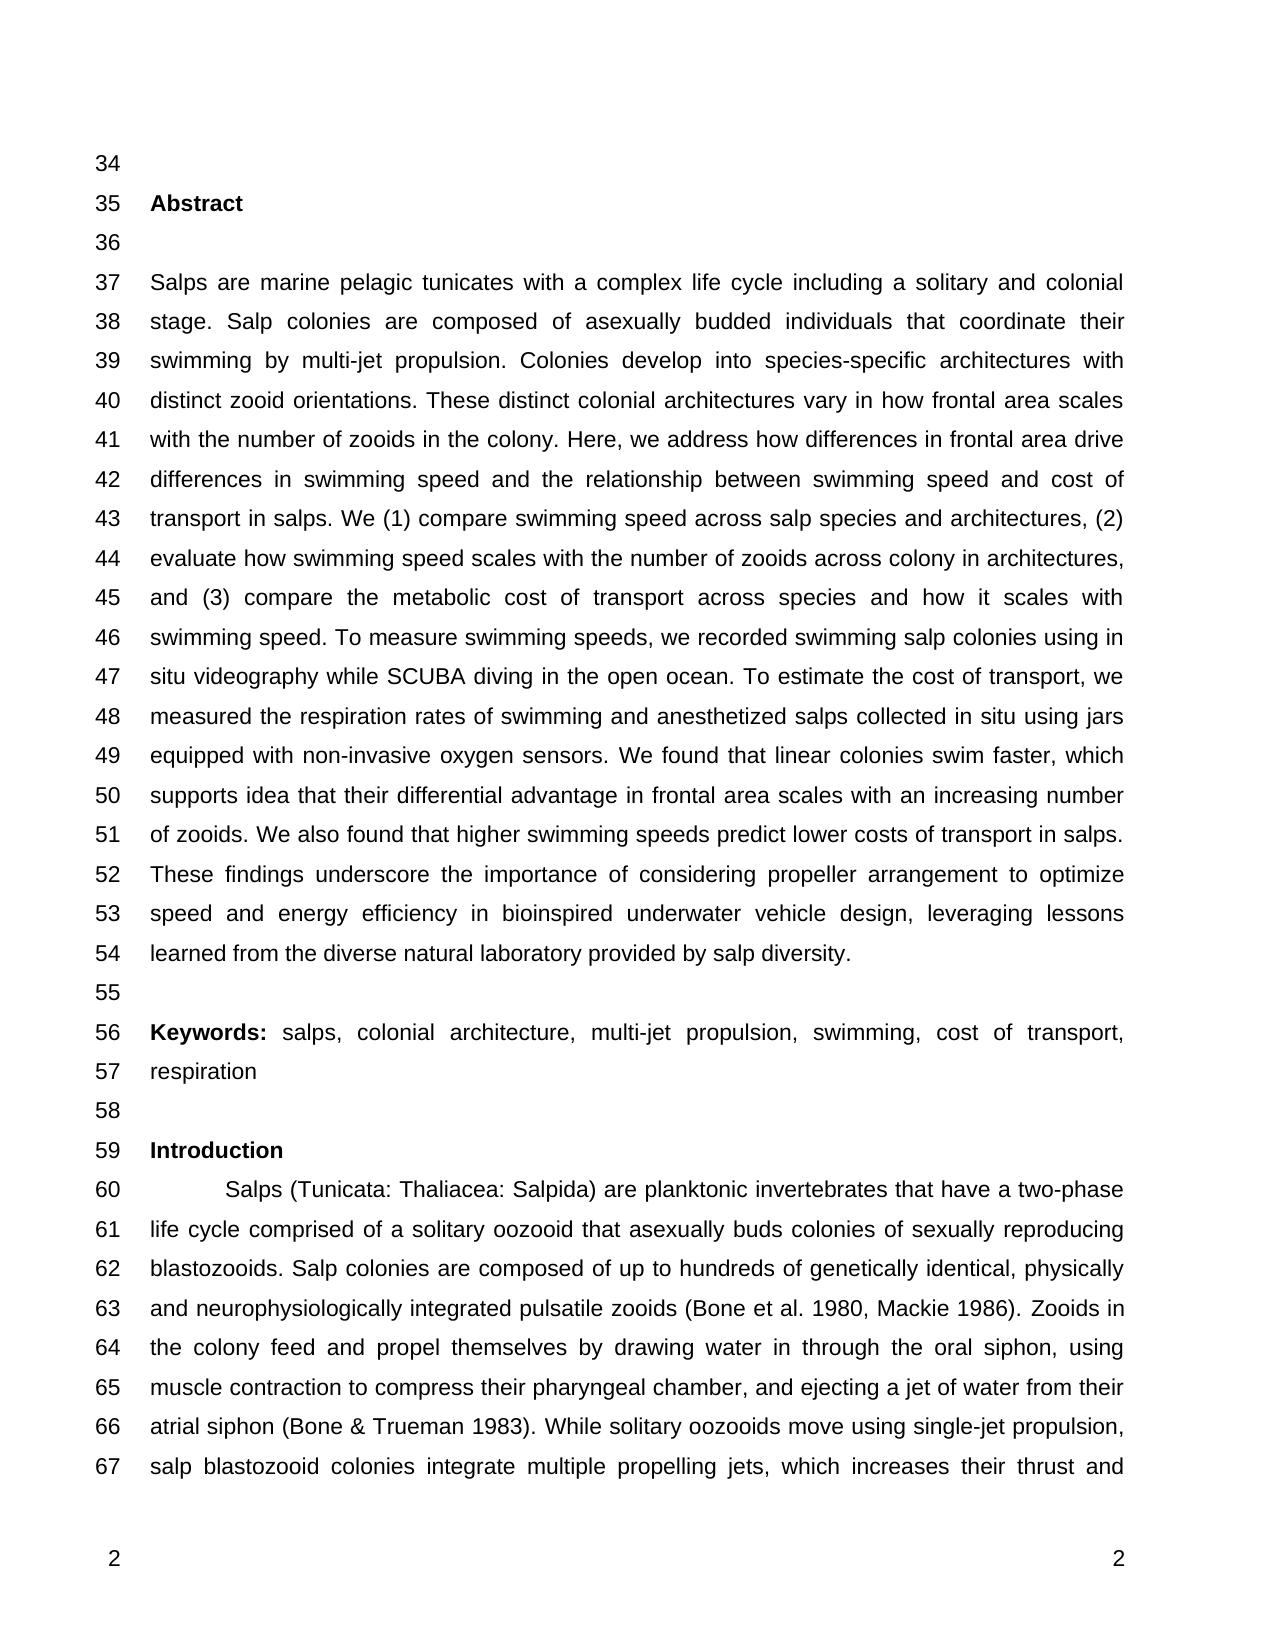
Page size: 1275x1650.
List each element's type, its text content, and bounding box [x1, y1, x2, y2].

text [150, 1176, 1125, 1479]
text Salps are marine pelagic tunicates with a complex life cycle including a solitary and colonial stage. Salp colonies are composed of asexually budded individuals that coordinate their swimming by multi-jet propulsion. Colonies develop into species-specific architectures with distinct zooid orientations. These distinct colonial architectures vary in how frontal area scales with the number of zooids in the colony. Here, we address how differences in frontal area drive differences in swimming speed and the relationship between swimming speed and cost of transport in salps. We (1) compare swimming speed across salp species and architectures, (2) evaluate how swimming speed scales with the number of zooids across colony in architectures, and (3) compare the metabolic cost of transport across species and how it scales with swimming speed. To measure swimming speeds, we recorded swimming salp colonies using in situ videography while SCUBA diving in the open ocean. To estimate the cost of transport, we measured the respiration rates of swimming and anesthetized salps collected in situ using jars equipped with non-invasive oxygen sensors. We found that linear colonies swim faster, which supports idea that their differential advantage in frontal area scales with an increasing number of zooids. We also found that higher swimming speeds predict lower costs of transport in salps. These findings underscore the importance of considering propeller arrangement to optimize speed and energy efficiency in bioinspired underwater vehicle design, leveraging lessons learned from the diverse natural laboratory provided by salp diversity. [150, 268, 1125, 966]
text Keywords: salps, colonial architecture, multi-jet propulsion, swimming, cost of transport, respiration [150, 1018, 1125, 1084]
text Abstract [150, 189, 1125, 216]
text Introduction [150, 1137, 1125, 1163]
